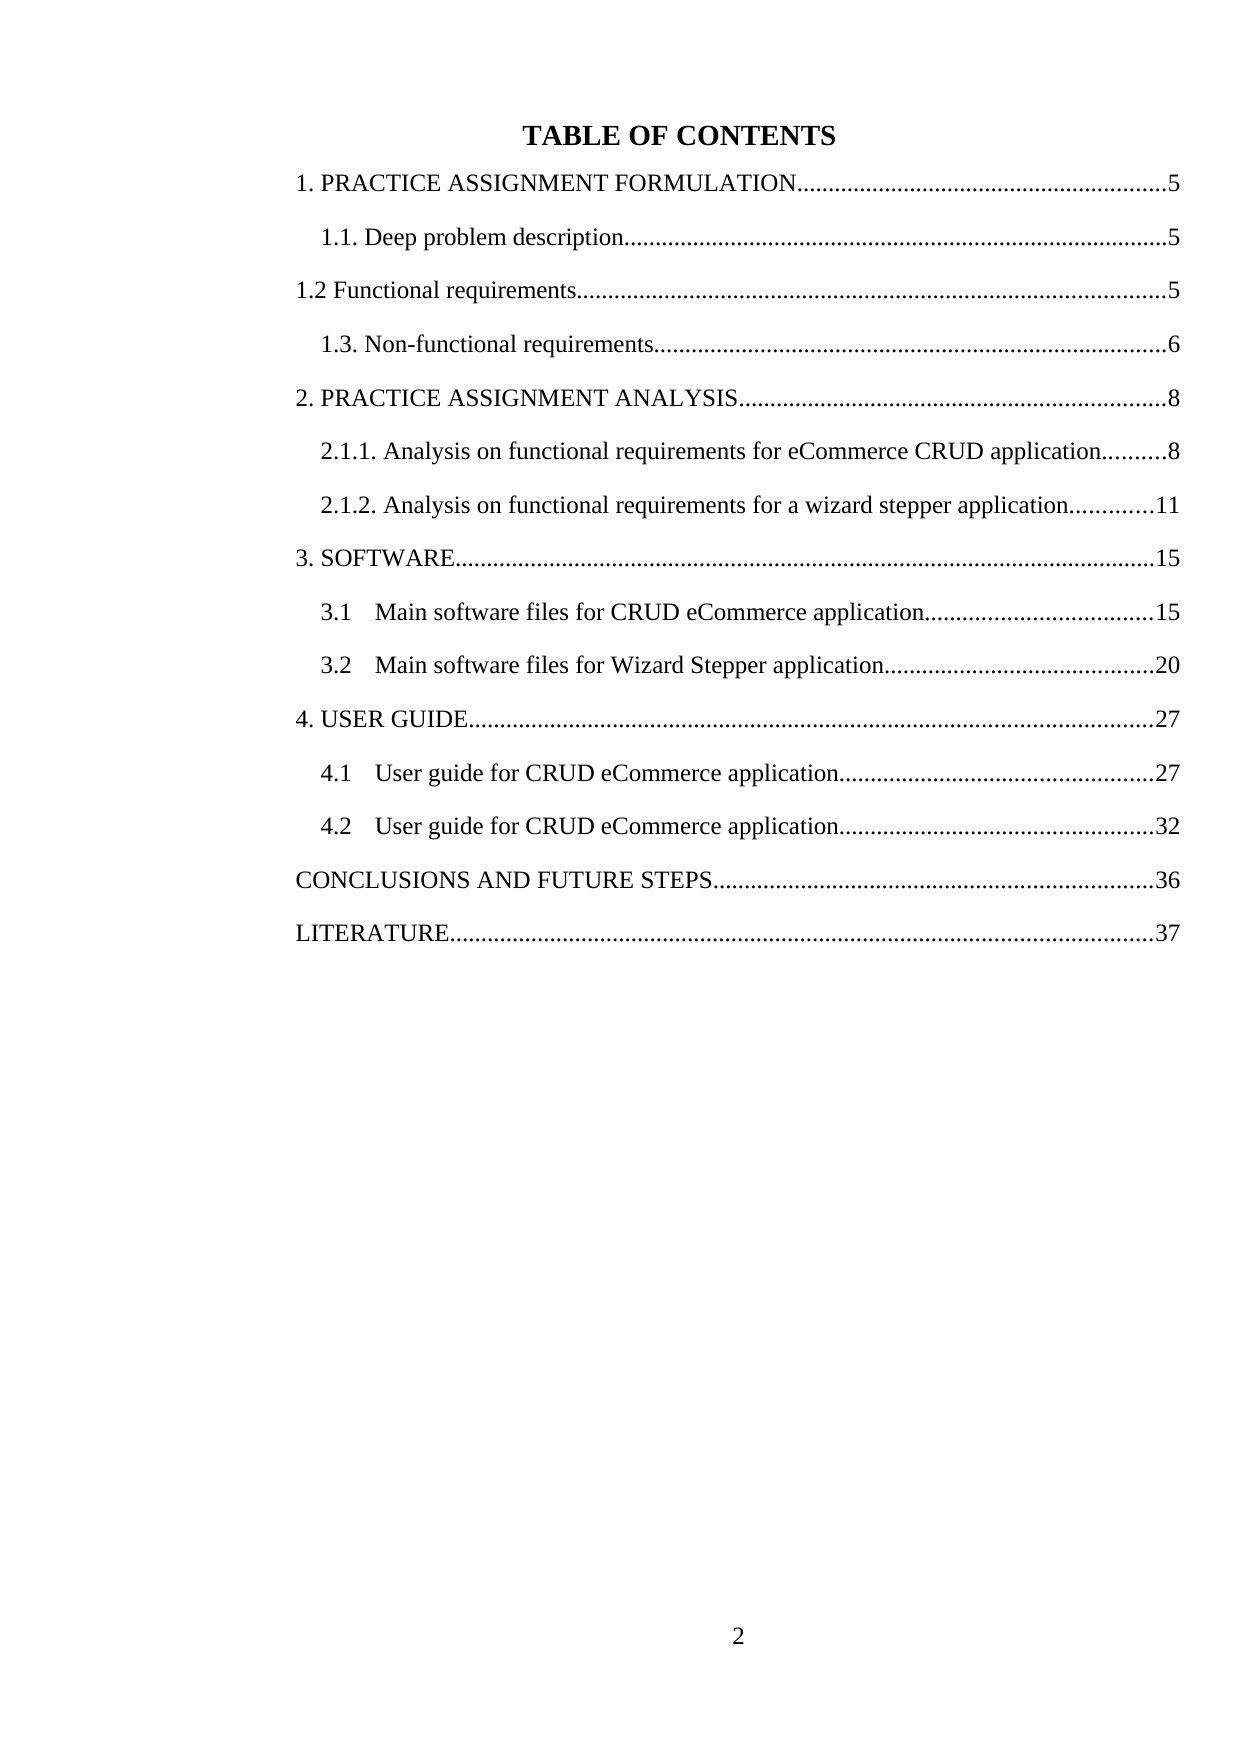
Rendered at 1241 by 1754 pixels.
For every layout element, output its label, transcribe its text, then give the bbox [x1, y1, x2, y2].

text CONCLUSIONS AND FUTURE STEPS 36 [177, 865, 1181, 894]
text 4.1 User guide for CRUD eCommerce application 27 [202, 758, 1181, 786]
text LITERATURE 37 [177, 918, 1181, 947]
text 1.1. Deep problem description 5 [202, 222, 1181, 251]
text 3.2 Main software files for Wizard Stepper application 20 [202, 650, 1181, 679]
text 1.2 Functional requirements 5 [177, 276, 1181, 304]
text 4.2 User guide for CRUD eCommerce application 32 [202, 811, 1181, 840]
text 4. USER GUIDE 27 [177, 704, 1181, 733]
text 3. SOFTWARE 15 [177, 543, 1181, 572]
text 1.3. Non-functional requirements 6 [202, 329, 1181, 358]
text 2.1.1. Analysis on functional requirements for eCommerce CRUD application. 8 [202, 436, 1181, 465]
text 2.1.2. Analysis on functional requirements for a wizard stepper application. 11 [202, 490, 1181, 518]
text 1. PRACTICE ASSIGNMENT FORMULATION 5 [177, 168, 1181, 197]
text 3.1 Main software files for CRUD eCommerce application 15 [202, 597, 1181, 626]
text TABLE OF CONTENTS [177, 118, 1181, 152]
text 2. PRACTICE ASSIGNMENT ANALYSIS 8 [177, 383, 1181, 411]
